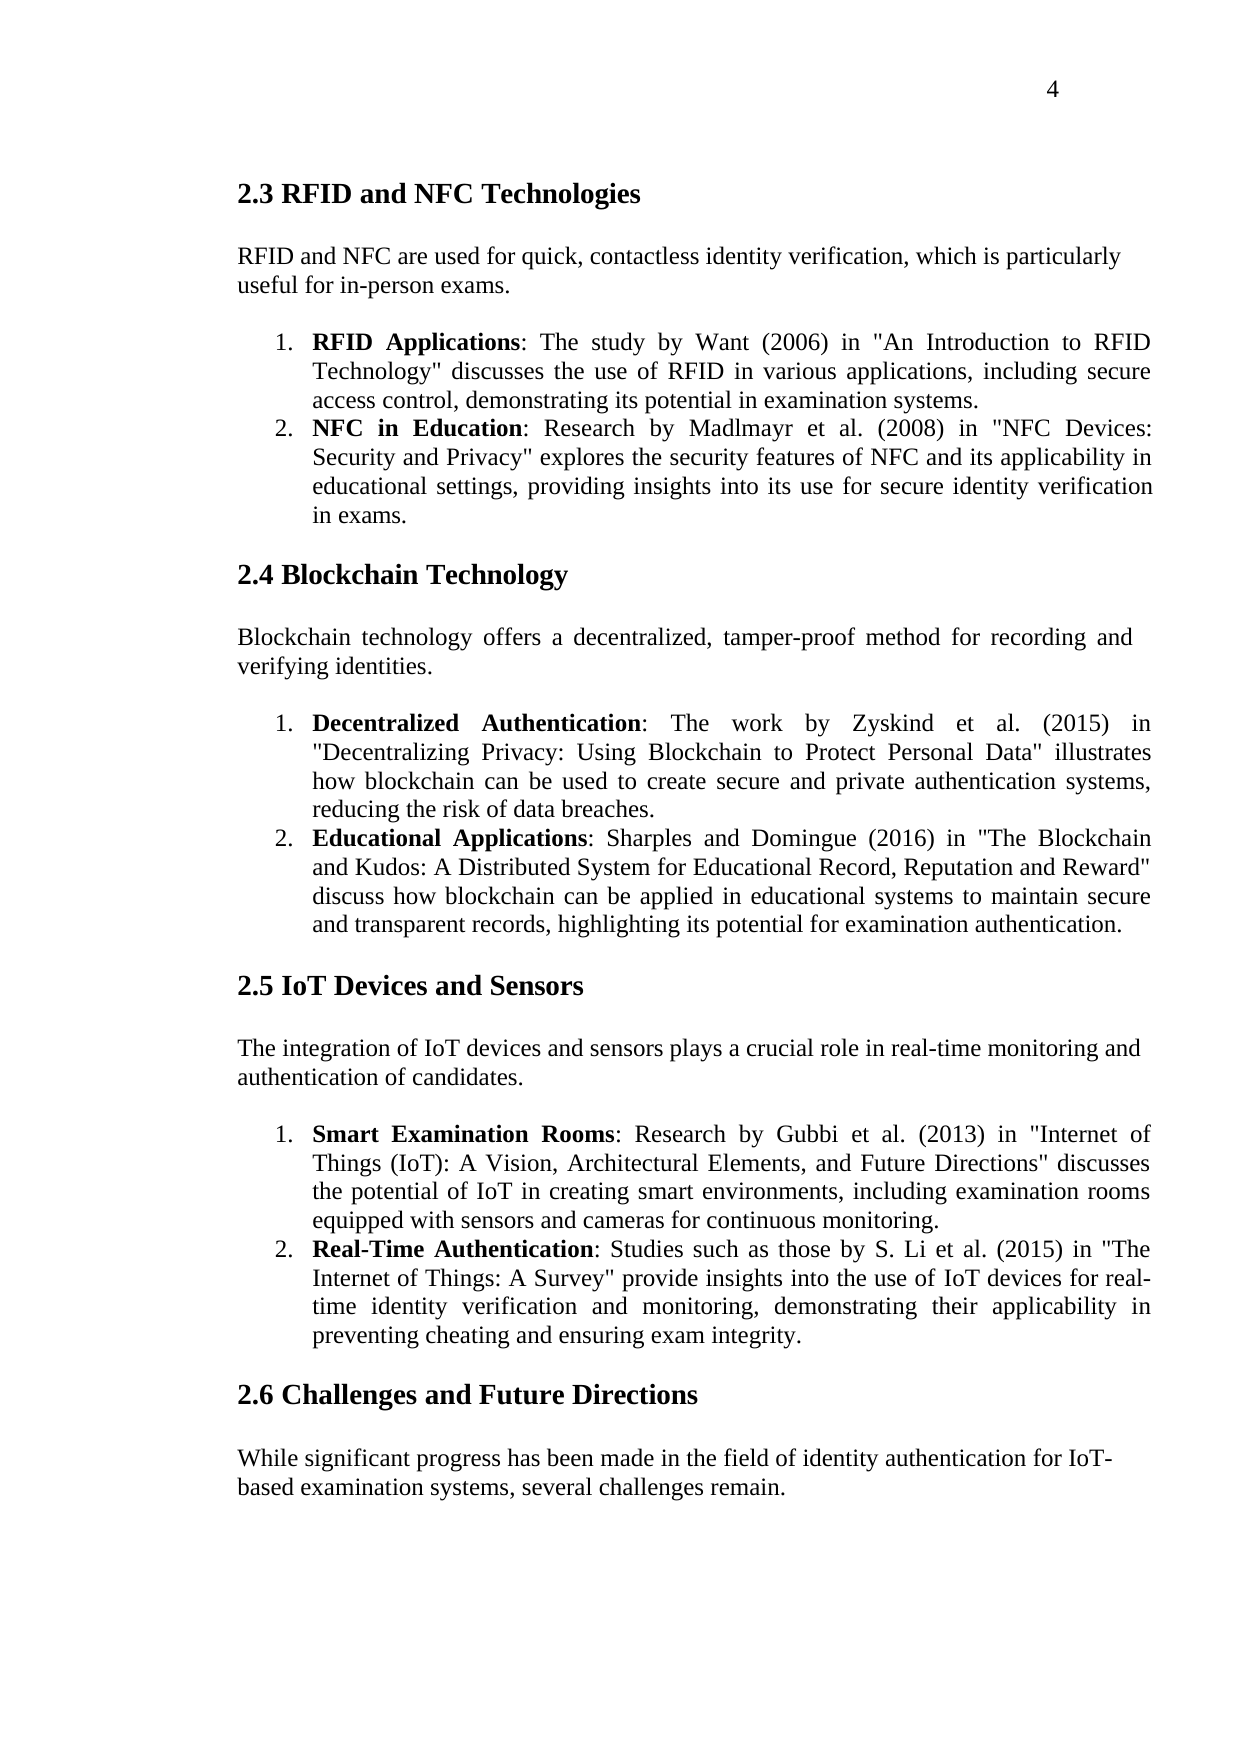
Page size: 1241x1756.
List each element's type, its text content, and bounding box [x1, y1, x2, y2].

list Educational Applications: Sharples and Domingue (2016) in "The Blockchain and Kudos: A Distributed System for Educational Record, Reputation and Reward" discuss how blockchain can be applied in educational systems to maintain secure and transparent records, highlighting its potential for examination authentication. [274, 823, 1151, 938]
text The integration of IoT devices and sensors plays a crucial role in real-time monitoring and authentication of candidates. [237, 1033, 1165, 1090]
list RFID Applications: The study by Want (2006) in "An Introduction to RFID Technology" discusses the use of RFID in various applications, including secure access control, demonstrating its potential in examination systems. [274, 327, 1152, 413]
subtitle RFID and NFC Technologies [237, 176, 1165, 210]
text RFID and NFC are used for quick, contactless identity verification, which is particularly useful for in-person exams. [237, 241, 1165, 299]
subtitle Blockchain Technology [237, 557, 1165, 591]
list Decentralized Authentication: The work by Zyskind et al. (2015) in "Decentralizing Privacy: Using Blockchain to Protect Personal Data" illustrates how blockchain can be used to create secure and private authentication systems, reducing the risk of data breaches. [274, 708, 1152, 823]
text Blockchain technology offers a decentralized, tamper-proof method for recording and verifying identities. [237, 622, 1165, 680]
subtitle IoT Devices and Sensors [237, 968, 1165, 1001]
list Real-Time Authentication: Studies such as those by S. Li et al. (2015) in "The Internet of Things: A Survey" provide insights into the use of IoT devices for real- time identity verification and monitoring, demonstrating their applicability in preventing cheating and ensuring exam integrity. [274, 1234, 1152, 1349]
subtitle Challenges and Future Directions [237, 1377, 1165, 1411]
list Smart Examination Rooms: Research by Gubbi et al. (2013) in "Internet of Things (IoT): A Vision, Architectural Elements, and Future Directions" discusses the potential of IoT in creating smart environments, including examination rooms equipped with sensors and cameras for continuous monitoring. [274, 1119, 1151, 1234]
list NFC in Education: Research by Madlmayr et al. (2008) in "NFC Devices: Security and Privacy" explores the security features of NFC and its applicability in educational settings, providing insights into its use for secure identity verification in exams. [274, 413, 1153, 528]
text While significant progress has been made in the field of identity authentication for IoT-based examination systems, several challenges remain. [237, 1443, 1165, 1500]
